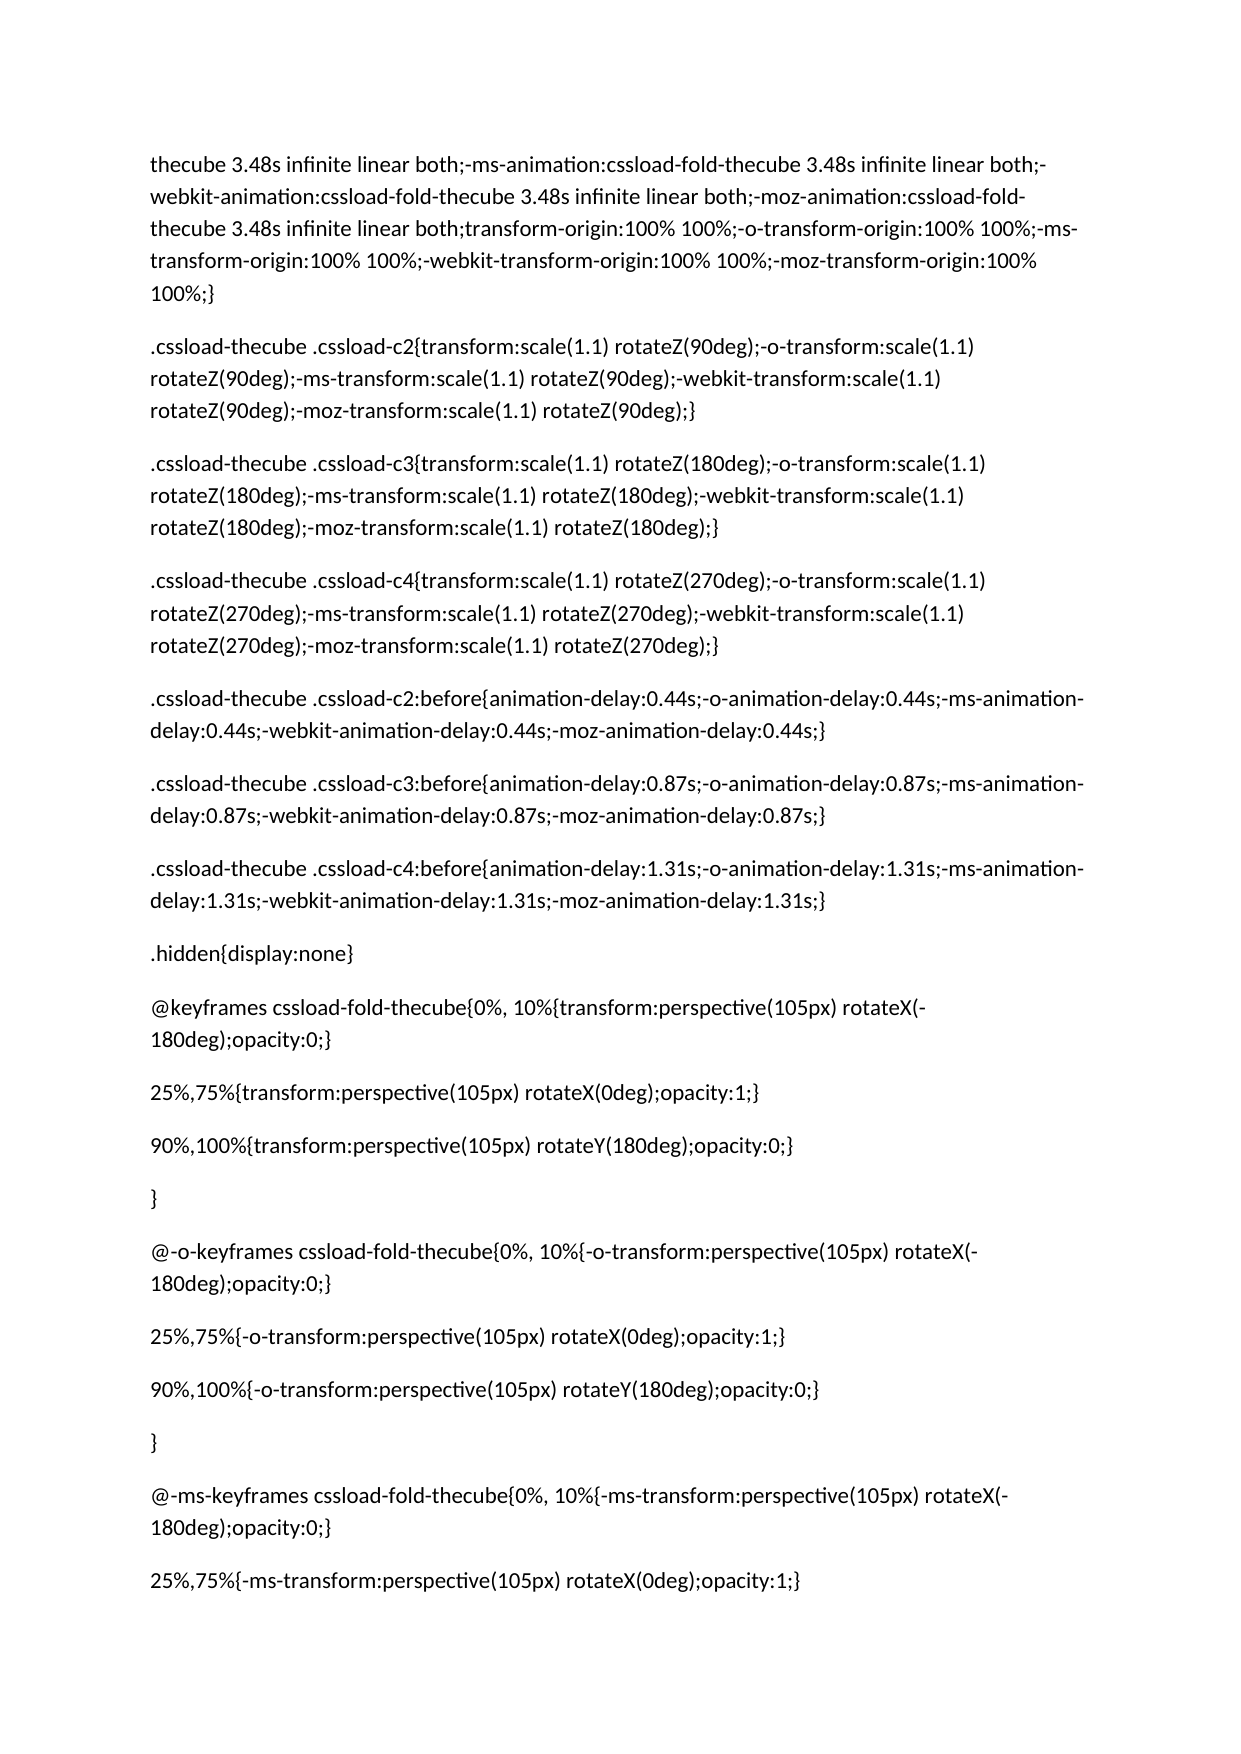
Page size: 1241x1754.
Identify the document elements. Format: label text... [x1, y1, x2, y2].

text 90%,100%{-o-transform:perspective(105px) rotateY(180deg);opacity:0;} [150, 1375, 1090, 1403]
text @-ms-keyframes cssload-fold-thecube{0%, 10%{-ms-transform:perspective(105px) rotateX(-180deg);opacity:0;} [150, 1481, 1090, 1541]
text } [150, 1428, 1090, 1456]
text .cssload-thecube .cssload-c2{transform:scale(1.1) rotateZ(90deg);-o-transform:scale(1.1) rotateZ(90deg);-ms-transform:scale(1.1) rotateZ(90deg);-webkit-transform:scale(1.1) rotateZ(90deg);-moz-transform:scale(1.1) rotateZ(90deg);} [150, 332, 1090, 424]
text .hidden{display:none} [150, 939, 1090, 968]
text } [150, 1184, 1090, 1212]
text 25%,75%{-o-transform:perspective(105px) rotateX(0deg);opacity:1;} [150, 1322, 1090, 1350]
text @-o-keyframes cssload-fold-thecube{0%, 10%{-o-transform:perspective(105px) rotateX(-180deg);opacity:0;} [150, 1237, 1090, 1297]
text .cssload-thecube .cssload-c2:before{animation-delay:0.44s;-o-animation-delay:0.44s;-ms-animation-delay:0.44s;-webkit-animation-delay:0.44s;-moz-animation-delay:0.44s;} [150, 684, 1090, 744]
text 25%,75%{-ms-transform:perspective(105px) rotateX(0deg);opacity:1;} [150, 1566, 1090, 1594]
text @keyframes cssload-fold-thecube{0%, 10%{transform:perspective(105px) rotateX(-180deg);opacity:0;} [150, 993, 1090, 1053]
text .cssload-thecube .cssload-c3{transform:scale(1.1) rotateZ(180deg);-o-transform:scale(1.1) rotateZ(180deg);-ms-transform:scale(1.1) rotateZ(180deg);-webkit-transform:scale(1.1) rotateZ(180deg);-moz-transform:scale(1.1) rotateZ(180deg);} [150, 449, 1090, 542]
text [150, 150, 1090, 307]
text 90%,100%{transform:perspective(105px) rotateY(180deg);opacity:0;} [150, 1131, 1090, 1159]
text .cssload-thecube .cssload-c3:before{animation-delay:0.87s;-o-animation-delay:0.87s;-ms-animation-delay:0.87s;-webkit-animation-delay:0.87s;-moz-animation-delay:0.87s;} [150, 769, 1090, 829]
text .cssload-thecube .cssload-c4:before{animation-delay:1.31s;-o-animation-delay:1.31s;-ms-animation-delay:1.31s;-webkit-animation-delay:1.31s;-moz-animation-delay:1.31s;} [150, 854, 1090, 914]
text 25%,75%{transform:perspective(105px) rotateX(0deg);opacity:1;} [150, 1078, 1090, 1106]
text .cssload-thecube .cssload-c4{transform:scale(1.1) rotateZ(270deg);-o-transform:scale(1.1) rotateZ(270deg);-ms-transform:scale(1.1) rotateZ(270deg);-webkit-transform:scale(1.1) rotateZ(270deg);-moz-transform:scale(1.1) rotateZ(270deg);} [150, 567, 1090, 659]
